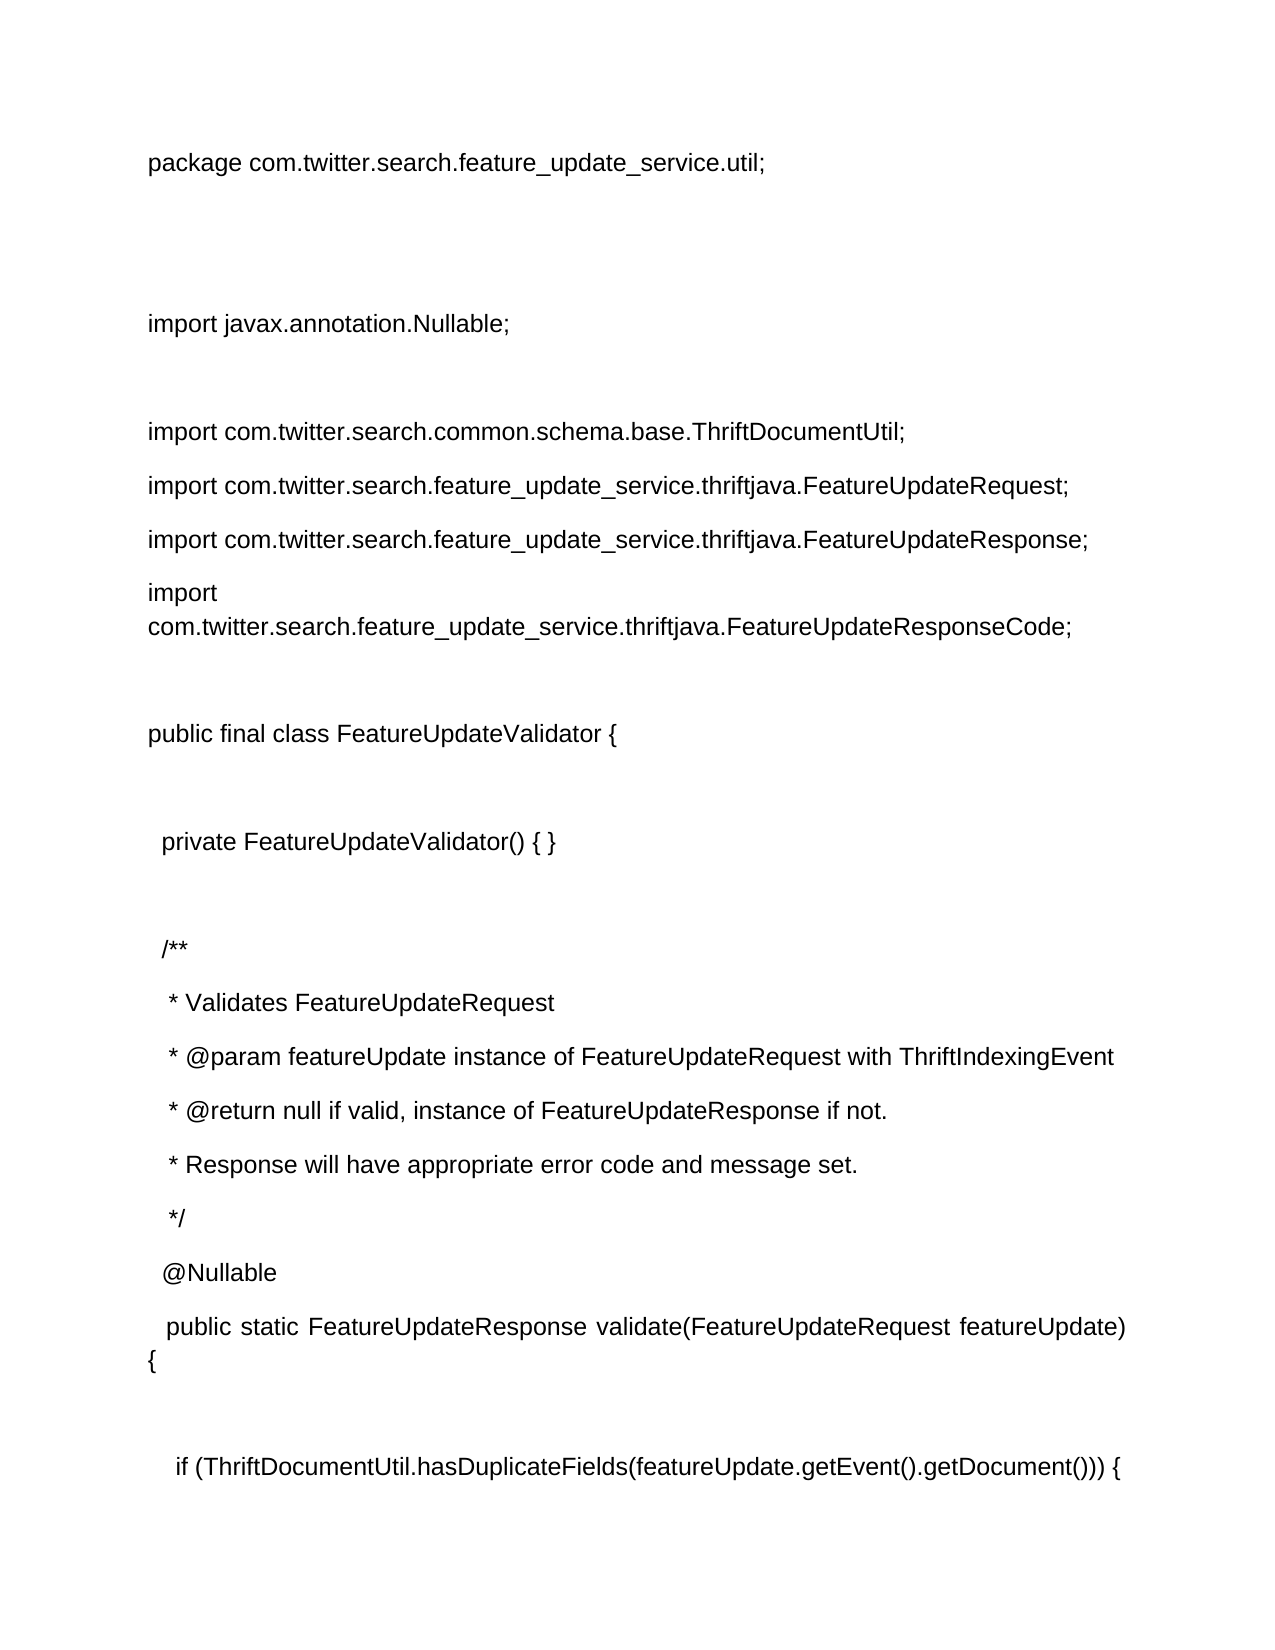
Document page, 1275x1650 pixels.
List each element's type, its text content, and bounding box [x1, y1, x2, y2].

text package com.twitter.search.feature_update_service.util; [148, 148, 1127, 176]
text * Validates FeatureUpdateRequest [148, 988, 1127, 1017]
text if (ThriftDocumentUtil.hasDuplicateFields(featureUpdate.getEvent().getDocument())) { [148, 1452, 1127, 1481]
text public final class FeatureUpdateValidator { [148, 719, 1127, 748]
text /** [148, 934, 1127, 963]
text import com.twitter.search.common.schema.base.ThriftDocumentUtil; [148, 417, 1127, 446]
text import com.twitter.search.feature_update_service.thriftjava.FeatureUpdateResponse; [148, 524, 1127, 553]
text public static FeatureUpdateResponse validate(FeatureUpdateRequest featureUpdate) { [148, 1312, 1127, 1373]
text import com.twitter.search.feature_update_service.thriftjava.FeatureUpdateRequest; [148, 471, 1127, 499]
text * @param featureUpdate instance of FeatureUpdateRequest with ThriftIndexingEvent [148, 1042, 1127, 1071]
text @Nullable [148, 1258, 1127, 1286]
text import javax.annotation.Nullable; [148, 309, 1127, 338]
text * Response will have appropriate error code and message set. [148, 1150, 1127, 1179]
text private FeatureUpdateValidator() { } [148, 827, 1127, 856]
text * @return null if valid, instance of FeatureUpdateResponse if not. [148, 1096, 1127, 1125]
text */ [148, 1204, 1127, 1233]
text import com.twitter.search.feature_update_service.thriftjava.FeatureUpdateResponseCode; [148, 578, 1127, 640]
